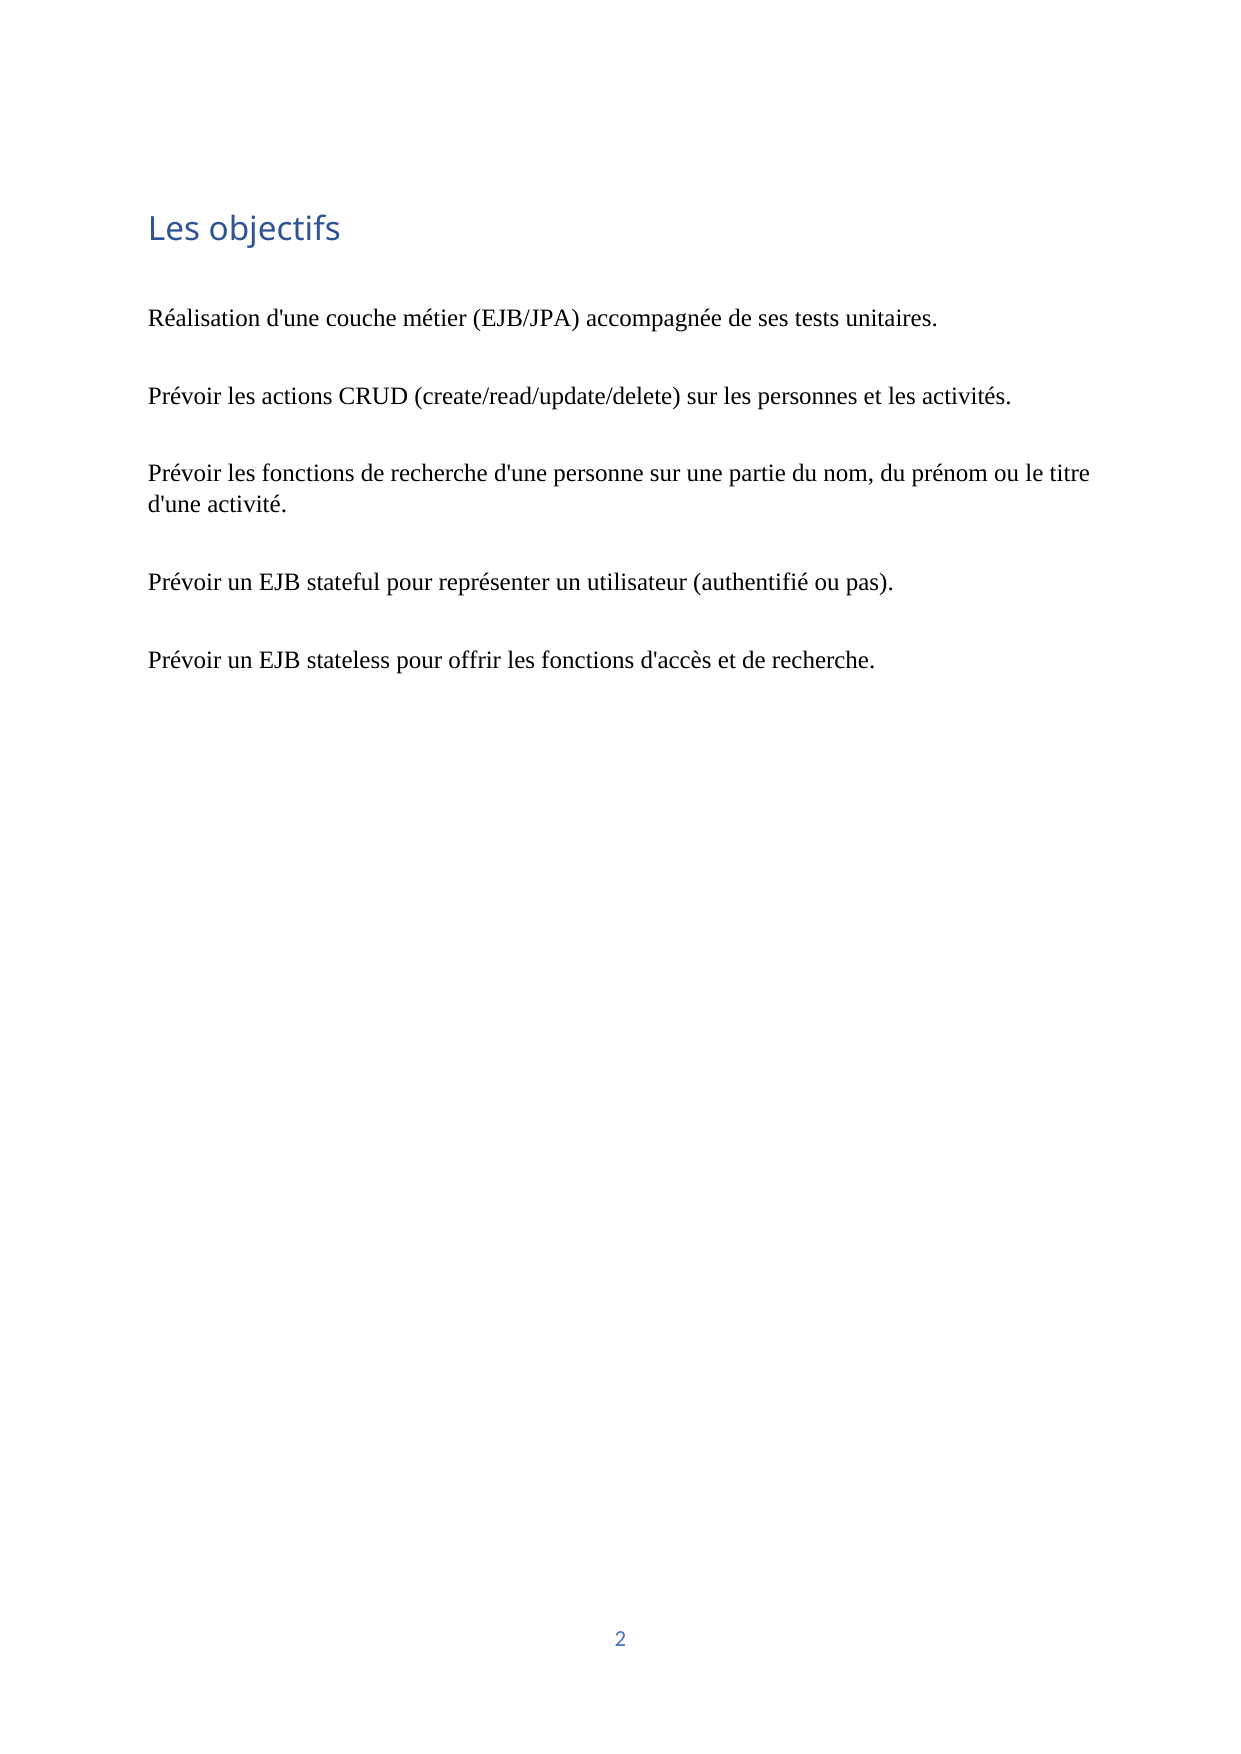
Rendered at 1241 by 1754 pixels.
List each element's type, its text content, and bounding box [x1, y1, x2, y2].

text Réalisation d'une couche métier (EJB/JPA) accompagnée de ses tests unitaires. [148, 303, 1093, 362]
text Prévoir un EJB stateless pour offrir les fonctions d'accès et de recherche. [148, 645, 1093, 674]
text Prévoir les fonctions de recherche d'une personne sur une partie du nom, du prénom ou le titre d'une activité. [148, 458, 1093, 548]
text Prévoir un EJB stateful pour représenter un utilisateur (authentifié ou pas). [148, 567, 1093, 626]
text Prévoir les actions CRUD (create/read/update/delete) sur les personnes et les activités. [148, 381, 1093, 440]
subtitle Les objectifs [148, 205, 1093, 299]
